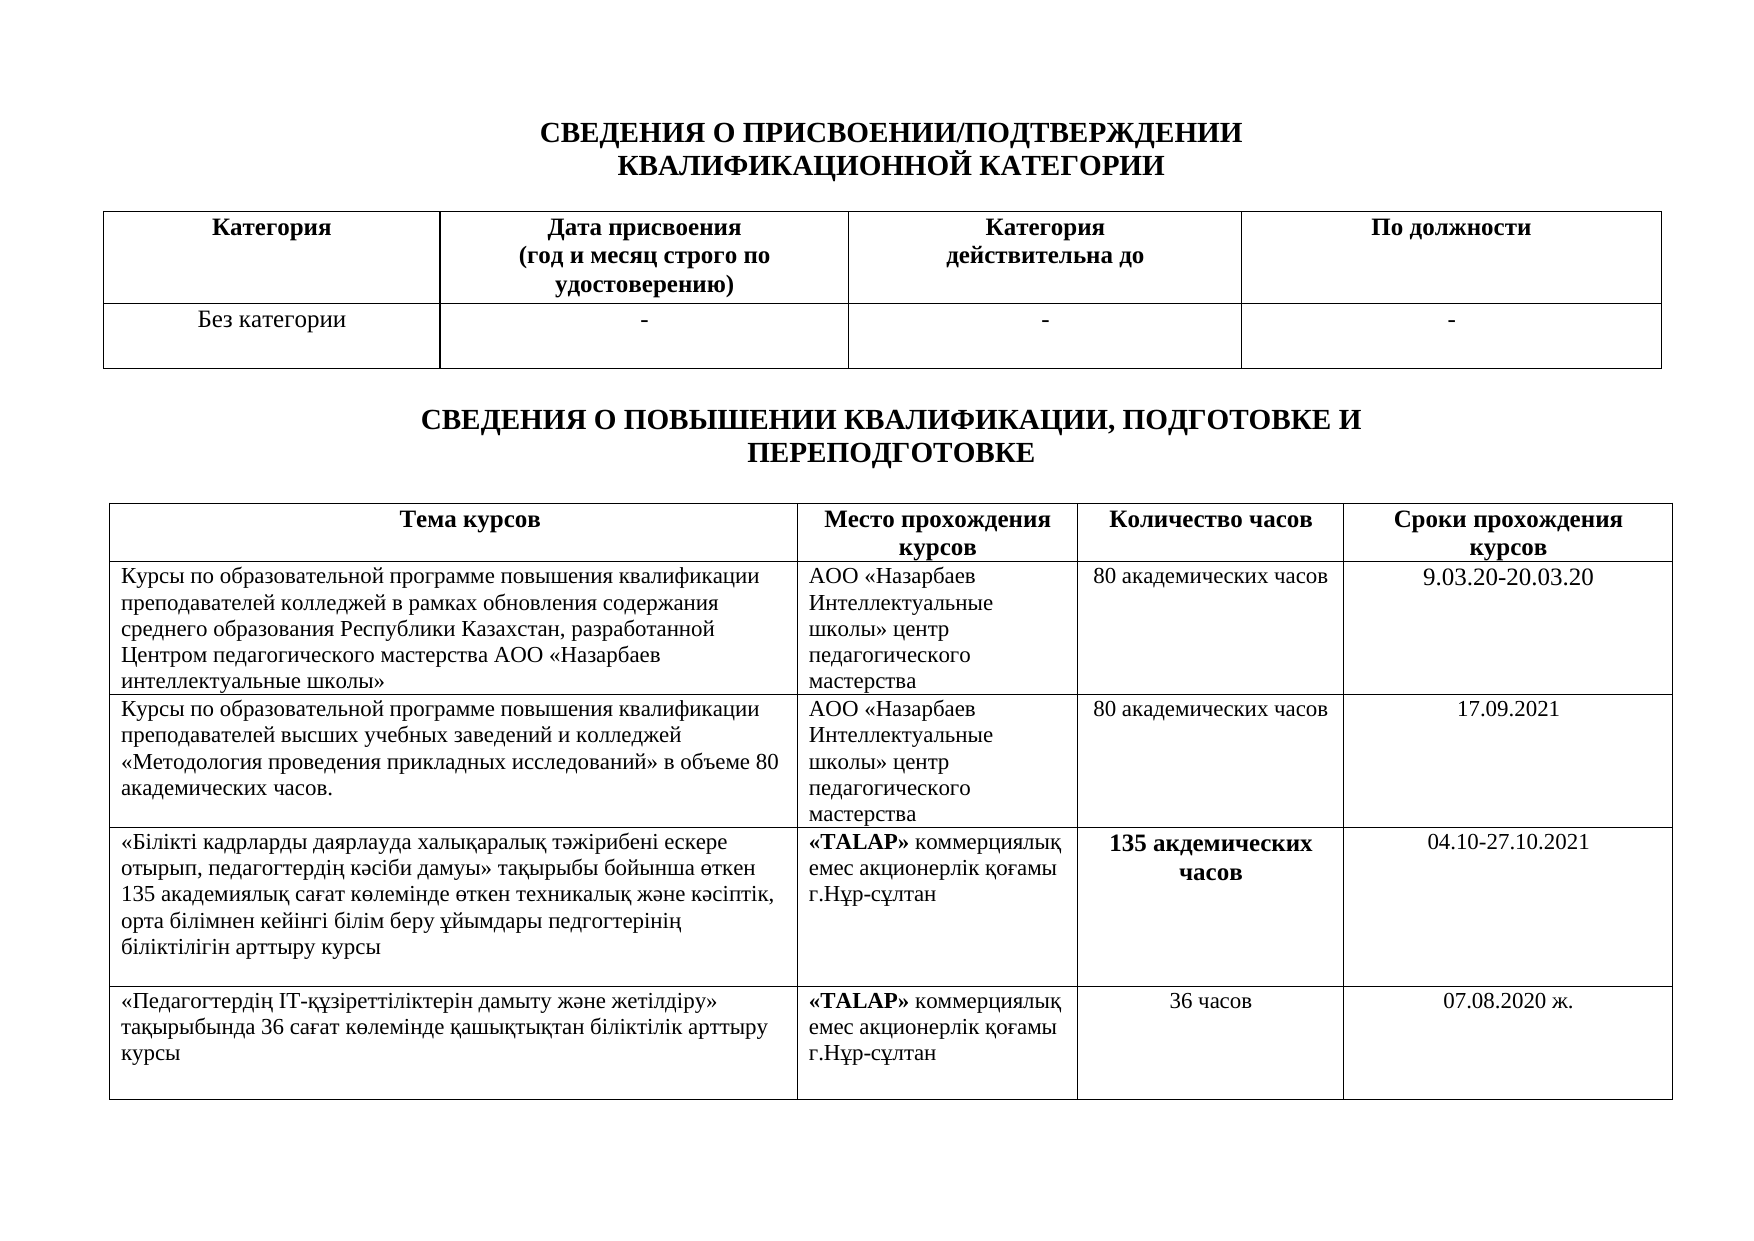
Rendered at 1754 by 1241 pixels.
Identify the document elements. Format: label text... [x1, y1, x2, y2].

table_cell 17.09.2021 [1344, 695, 1672, 827]
table_header Тема курсов [110, 504, 797, 561]
table_cell 9.03.20-20.03.20 [1344, 562, 1672, 694]
table_cell Без категории [104, 304, 439, 367]
text КВАЛИФИКАЦИОННОЙ КАТЕГОРИИ [59, 148, 1723, 182]
table_header По должности [1242, 212, 1661, 303]
table_cell 04.10-27.10.2021 [1344, 828, 1672, 986]
table_header Сроки прохождения курсов [1344, 504, 1672, 561]
table_cell АОО «Назарбаев Интеллектуальные школы» центр педагогического мастерства [798, 562, 1077, 694]
table_cell - [441, 304, 848, 367]
text СВЕДЕНИЯ О ПРИСВОЕНИИ/ПОДТВЕРЖДЕНИИ [59, 115, 1723, 148]
table_cell «Білікті кадрларды даярлауда халықаралық тәжірибені ескере отырып, педагогтердің кәсіби дамуы» тақырыбы бойынша өткен 135 академиялық сағат көлемінде өткен техникалық және кәсіптік, орта білімнен кейінгі білім беру ұйымдары педгогтерінің біліктілігін арттыру курсы [110, 828, 797, 986]
table_header Категория действительна до [849, 212, 1241, 303]
table_cell - [1242, 304, 1661, 367]
text ПЕРЕПОДГОТОВКЕ [59, 436, 1723, 469]
table_header Категория [104, 212, 439, 303]
table_cell «Педагогтердің ІТ-құзіреттіліктерін дамыту және жетілдіру» тақырыбында 36 сағат көлемінде қашықтықтан біліктілік арттыру курсы [110, 987, 797, 1098]
table_header Количество часов [1078, 504, 1343, 561]
table_header Место прохождения курсов [798, 504, 1077, 561]
table_cell Курсы по образовательной программе повышения квалификации преподавателей высших учебных заведений и колледжей «Методология проведения прикладных исследований» в объеме 80 академических часов. [110, 695, 797, 827]
table_cell 80 академических часов [1078, 562, 1343, 694]
table_cell 80 академических часов [1078, 695, 1343, 827]
table_cell - [849, 304, 1241, 367]
table_cell АОО «Назарбаев Интеллектуальные школы» центр педагогического мастерства [798, 695, 1077, 827]
table_cell 135 акдемических часов [1078, 828, 1343, 986]
table_cell 07.08.2020 ж. [1344, 987, 1672, 1098]
table_cell Курсы по образовательной программе повышения квалификации преподавателей колледжей в рамках обновления содержания среднего образования Республики Казахстан, разработанной Центром педагогического мастерства АОО «Назарбаев интеллектуальные школы» [110, 562, 797, 694]
table_cell «TALAP» коммерциялық емес акционерлік қоғамы г.Нұр-сұлтан [798, 828, 1077, 986]
table_cell «TALAP» коммерциялық емес акционерлік қоғамы г.Нұр-сұлтан [798, 987, 1077, 1098]
table_cell 36 часов [1078, 987, 1343, 1098]
table_header Дата присвоения (год и месяц строго по удостоверению) [441, 212, 848, 303]
text СВЕДЕНИЯ О ПОВЫШЕНИИ КВАЛИФИКАЦИИ, ПОДГОТОВКЕ И [59, 402, 1723, 436]
